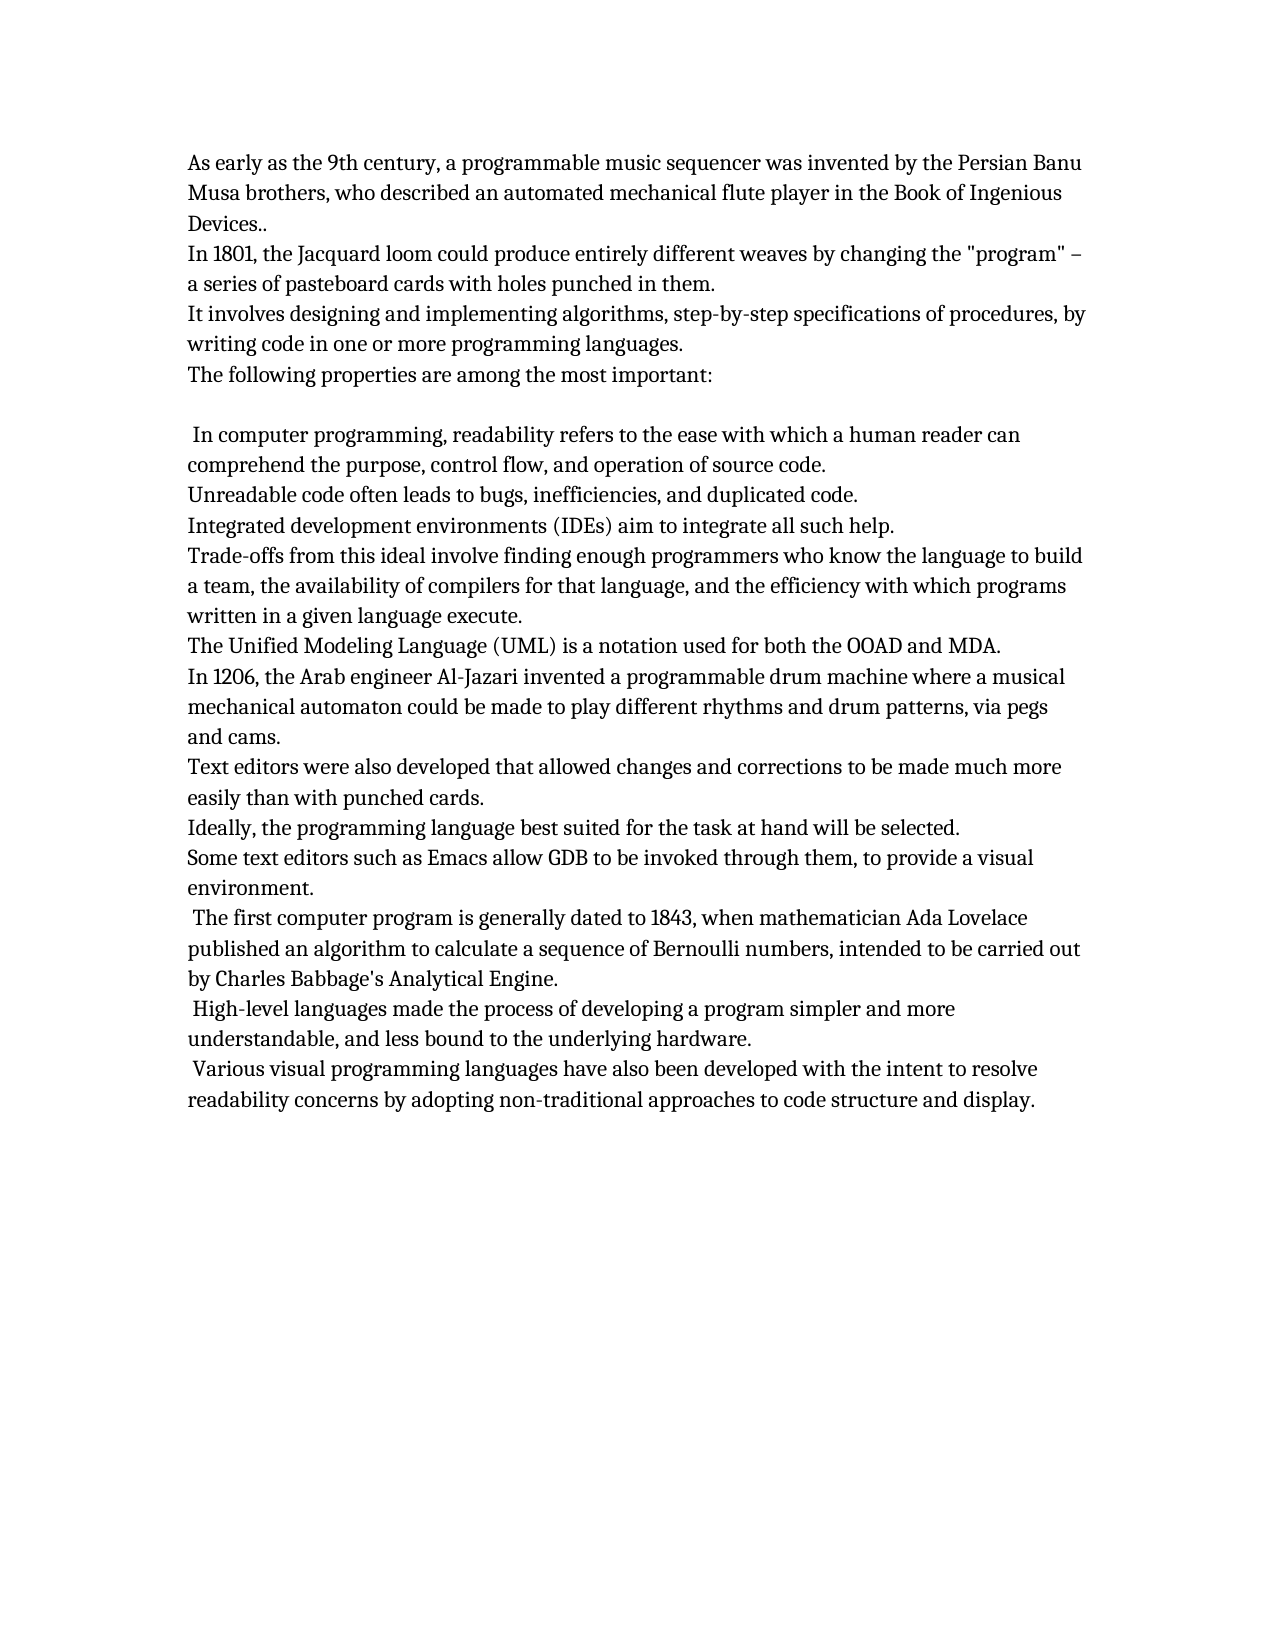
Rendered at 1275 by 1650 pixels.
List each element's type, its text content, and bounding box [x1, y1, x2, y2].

text As early as the 9th century, a programmable music sequencer was invented by the Persian Banu Musa brothers, who described an automated mechanical flute player in the Book of Ingenious Devices.. In 1801, the Jacquard loom could produce entirely different weaves by changing the "program" – a series of pasteboard cards with holes punched in them. It involves designing and implementing algorithms, step-by-step specifications of procedures, by writing code in one or more programming languages. The following properties are among the most important: In computer programming, readability refers to the ease with which a human reader can comprehend the purpose, control flow, and operation of source code. Unreadable code often leads to bugs, inefficiencies, and duplicated code. Integrated development environments (IDEs) aim to integrate all such help. Trade-offs from this ideal involve finding enough programmers who know the language to build a team, the availability of compilers for that language, and the efficiency with which programs written in a given language execute. The Unified Modeling Language (UML) is a notation used for both the OOAD and MDA. In 1206, the Arab engineer Al-Jazari invented a programmable drum machine where a musical mechanical automaton could be made to play different rhythms and drum patterns, via pegs and cams. Text editors were also developed that allowed changes and corrections to be made much more easily than with punched cards. Ideally, the programming language best suited for the task at hand will be selected. Some text editors such as Emacs allow GDB to be invoked through them, to provide a visual environment. The first computer program is generally dated to 1843, when mathematician Ada Lovelace published an algorithm to calculate a sequence of Bernoulli numbers, intended to be carried out by Charles Babbage's Analytical Engine. High-level languages made the process of developing a program simpler and more understandable, and less bound to the underlying hardware. Various visual programming languages have also been developed with the intent to resolve readability concerns by adopting non-traditional approaches to code structure and display. [187, 150, 1087, 1113]
